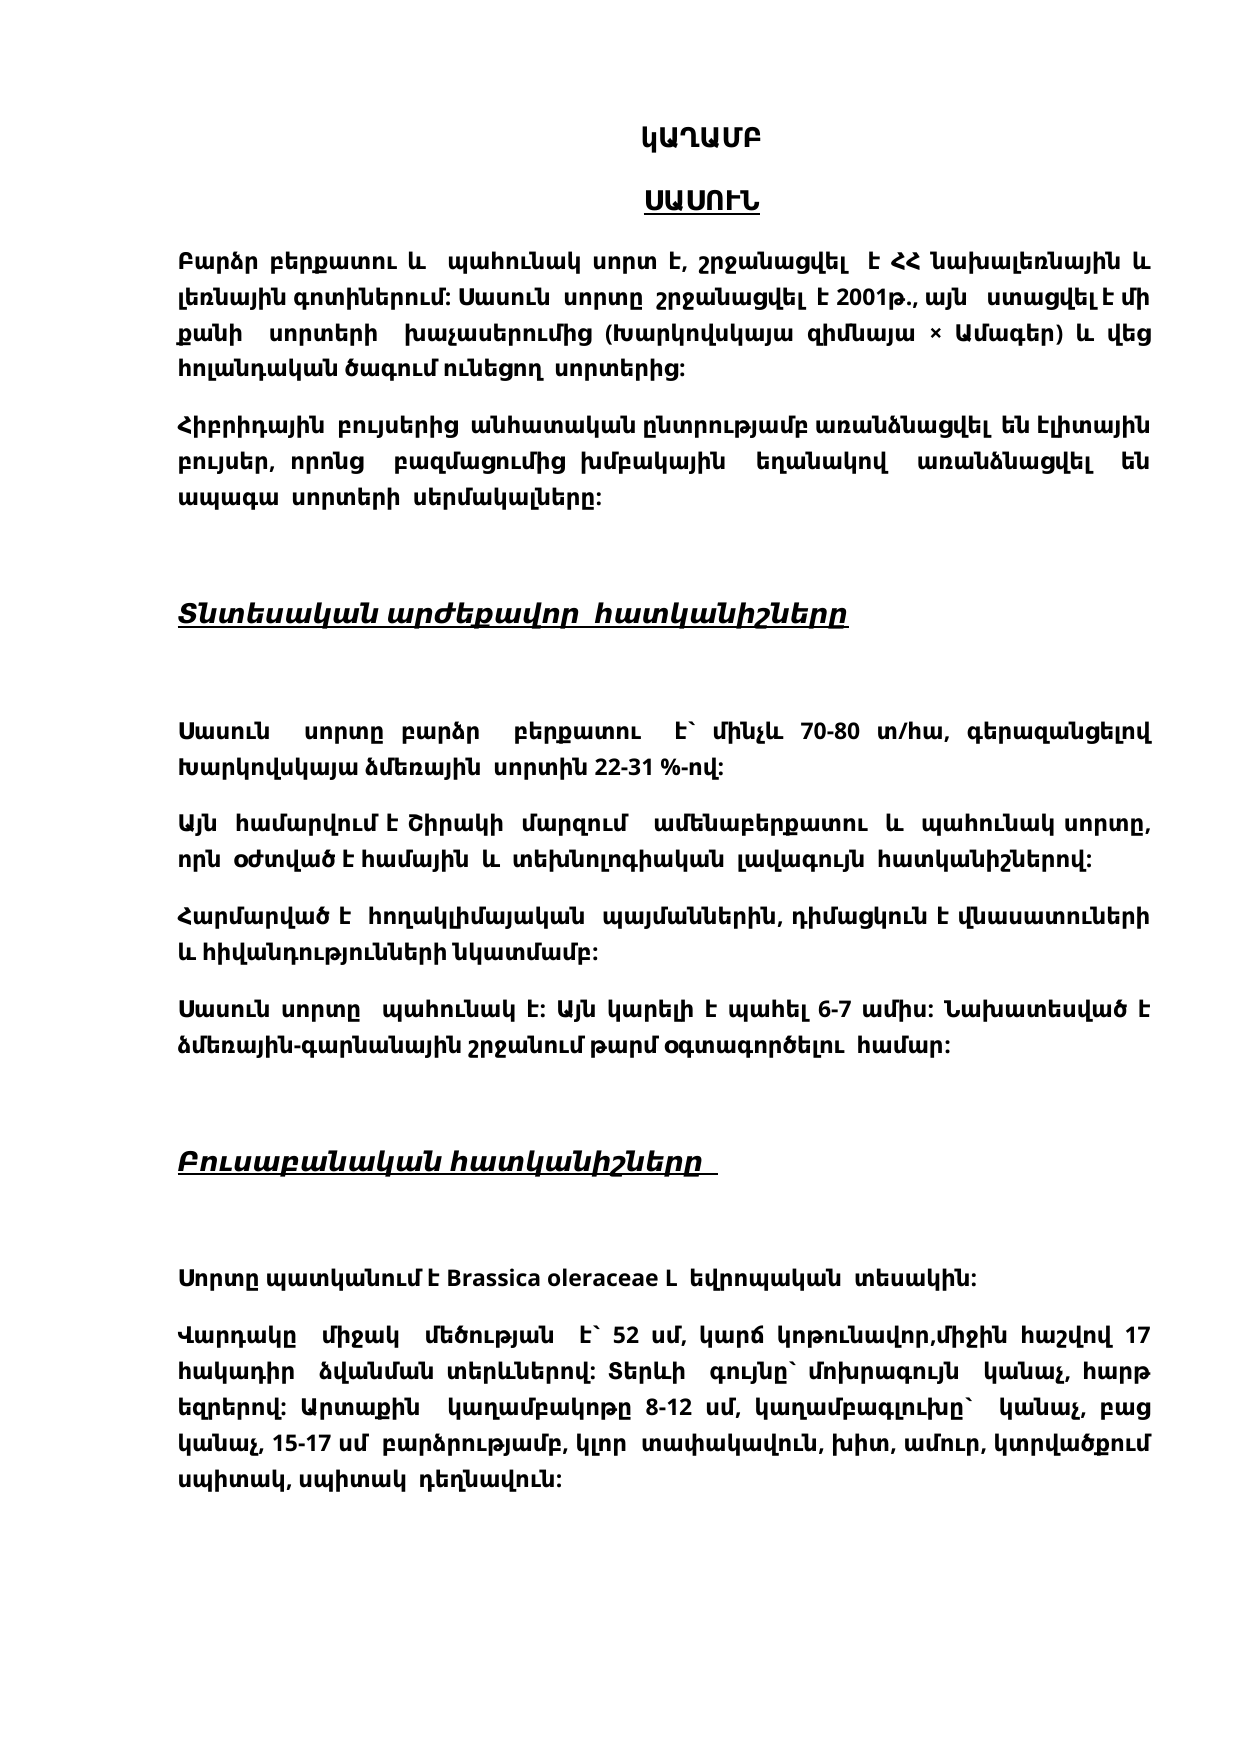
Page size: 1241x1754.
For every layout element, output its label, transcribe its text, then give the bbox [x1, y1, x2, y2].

text Այն համարվում է Շիրակի մարզում ամենաբերքատու և պահունակ սորտը, որն օժտված է համային և տեխնոլոգիական լավագույն հատկանիշներով: [177, 807, 1152, 874]
text ՍԱՍՈՒՆ [177, 181, 1152, 218]
text Բուսաբանական հատկանիշները [177, 1142, 1152, 1179]
text Վարդակը միջակ մեծության է` 52 սմ, կարճ կոթունավոր,միջին հաշվով 17 հակադիր ձվանման տերևներով: Տերևի գույնը` մոխրագույն կանաչ, հարթ եզրերով: Արտաքին կաղամբակոթը 8-12 սմ, կաղամբագլուխը` կանաչ, բաց կանաչ, 15-17 սմ բարձրությամբ, կլոր տափակավուն, խիտ, ամուր, կտրվածքում սպիտակ, սպիտակ դեղնավուն: [177, 1319, 1152, 1494]
text Սասուն սորտը պահունակ է: Այն կարելի է պահել 6-7 ամիս: Նախատեսված է ձմեռային-գարնանային շրջանում թարմ օգտագործելու համար: [177, 993, 1152, 1060]
text կԱՂԱՄԲ [177, 118, 1152, 155]
text Բարձր բերքատու և պահունակ սորտ է, շրջանացվել է ՀՀ նախալեռնային և լեռնային գոտիներում: Սասուն սորտը շրջանացվել է 2001թ., այն ստացվել է մի քանի սորտերի խաչասերումից (Խարկովսկայա զիմնայա × Ամագեր) և վեց հոլանդական ծագում ունեցող սորտերից: [177, 244, 1152, 384]
text Հարմարված է հողակլիմայական պայմաններին, դիմացկուն է վնասատուների և հիվանդությունների նկատմամբ: [177, 900, 1152, 967]
text Սորտը պատկանում է Brassica oleraceae L եվրոպական տեսակին: [177, 1262, 1152, 1293]
text Հիբրիդային բույսերից անհատական ընտրությամբ առանձնացվել են էլիտային բույսեր, որոնց բազմացումից խմբակային եղանակով առանձնացվել են ապագա սորտերի սերմակալները: [177, 409, 1152, 512]
text Տնտեսական արժեքավոր հատկանիշները [177, 594, 1152, 631]
text Սասուն սորտը բարձր բերքատու է` մինչև 70-80 տ/հա, գերազանցելով Խարկովսկայա ձմեռային սորտին 22-31 %-ով: [177, 714, 1152, 782]
